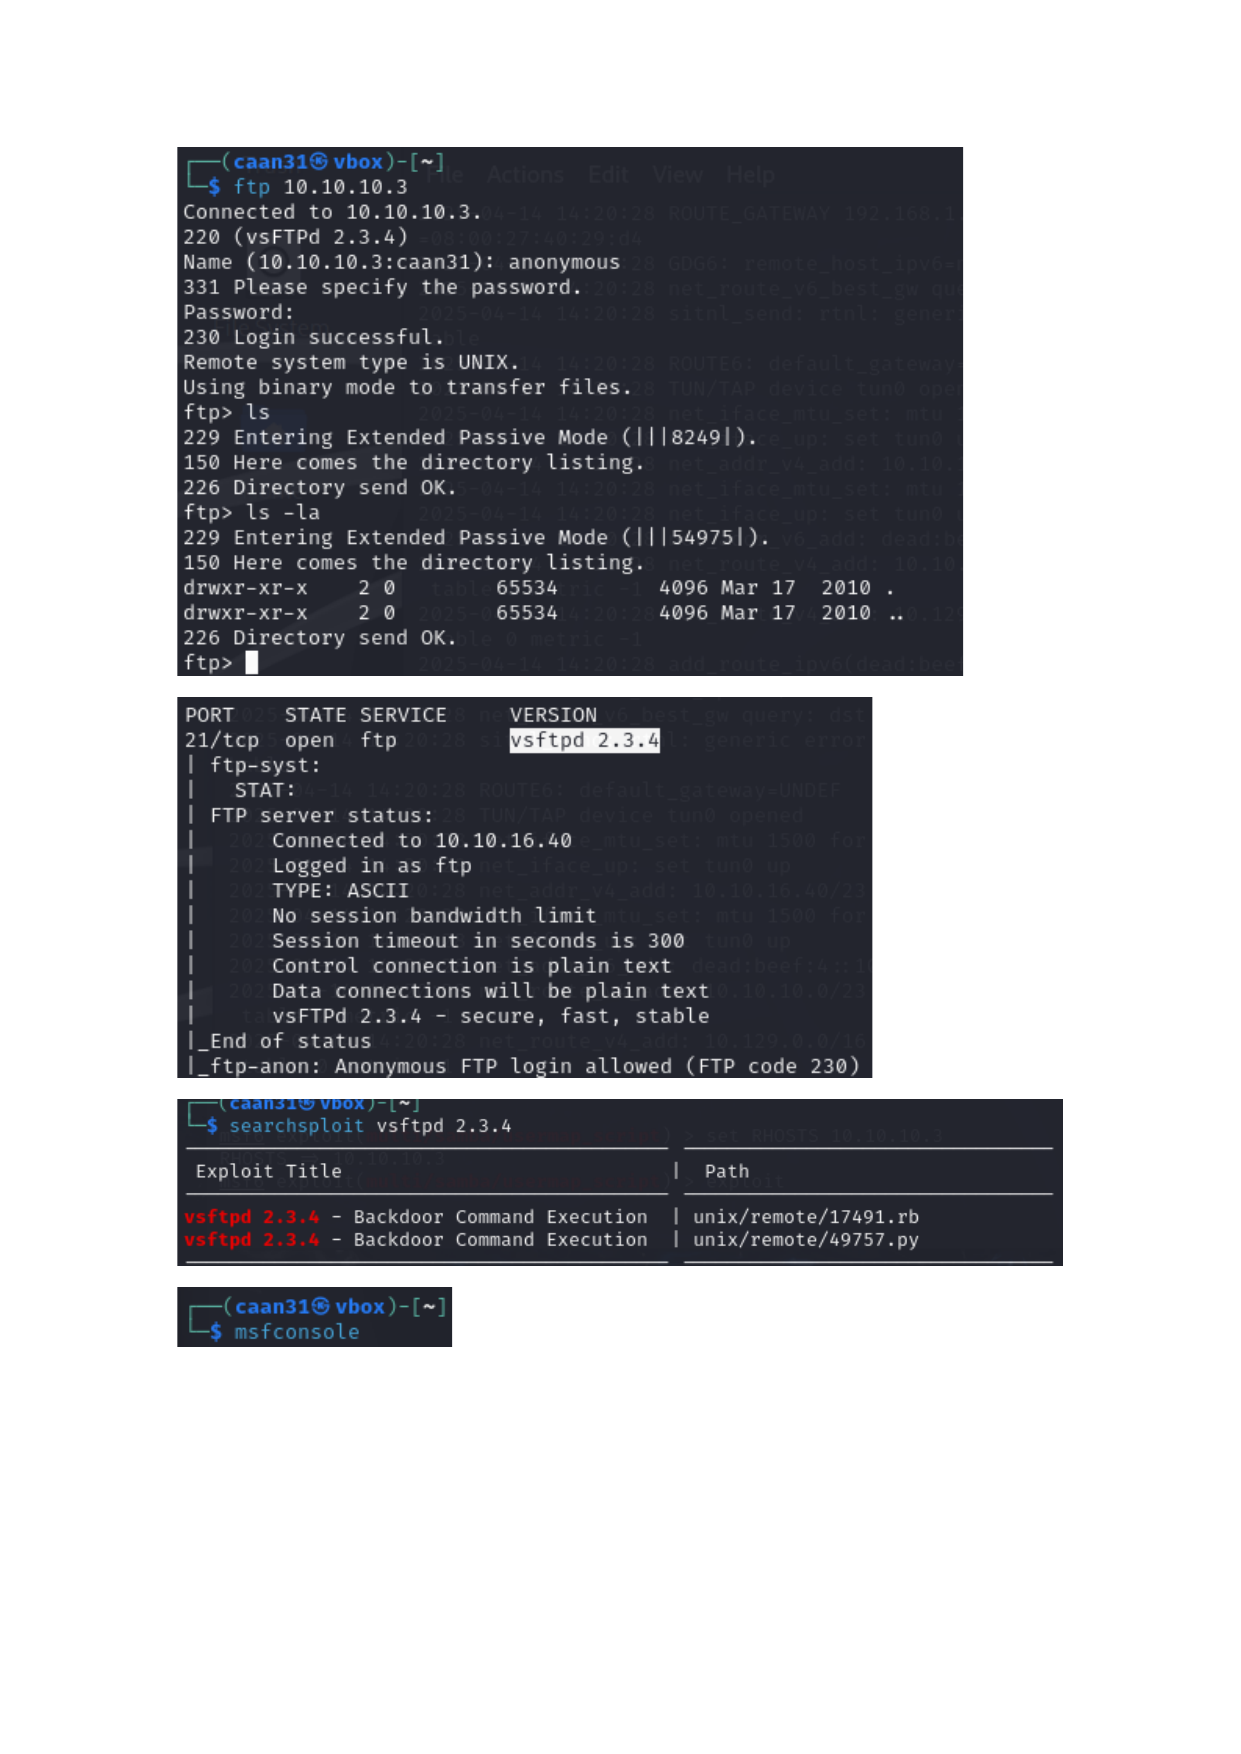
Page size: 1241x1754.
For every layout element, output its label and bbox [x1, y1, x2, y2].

picture [177, 147, 964, 676]
picture [177, 1287, 453, 1347]
picture [177, 697, 873, 1078]
picture [177, 1099, 1063, 1266]
